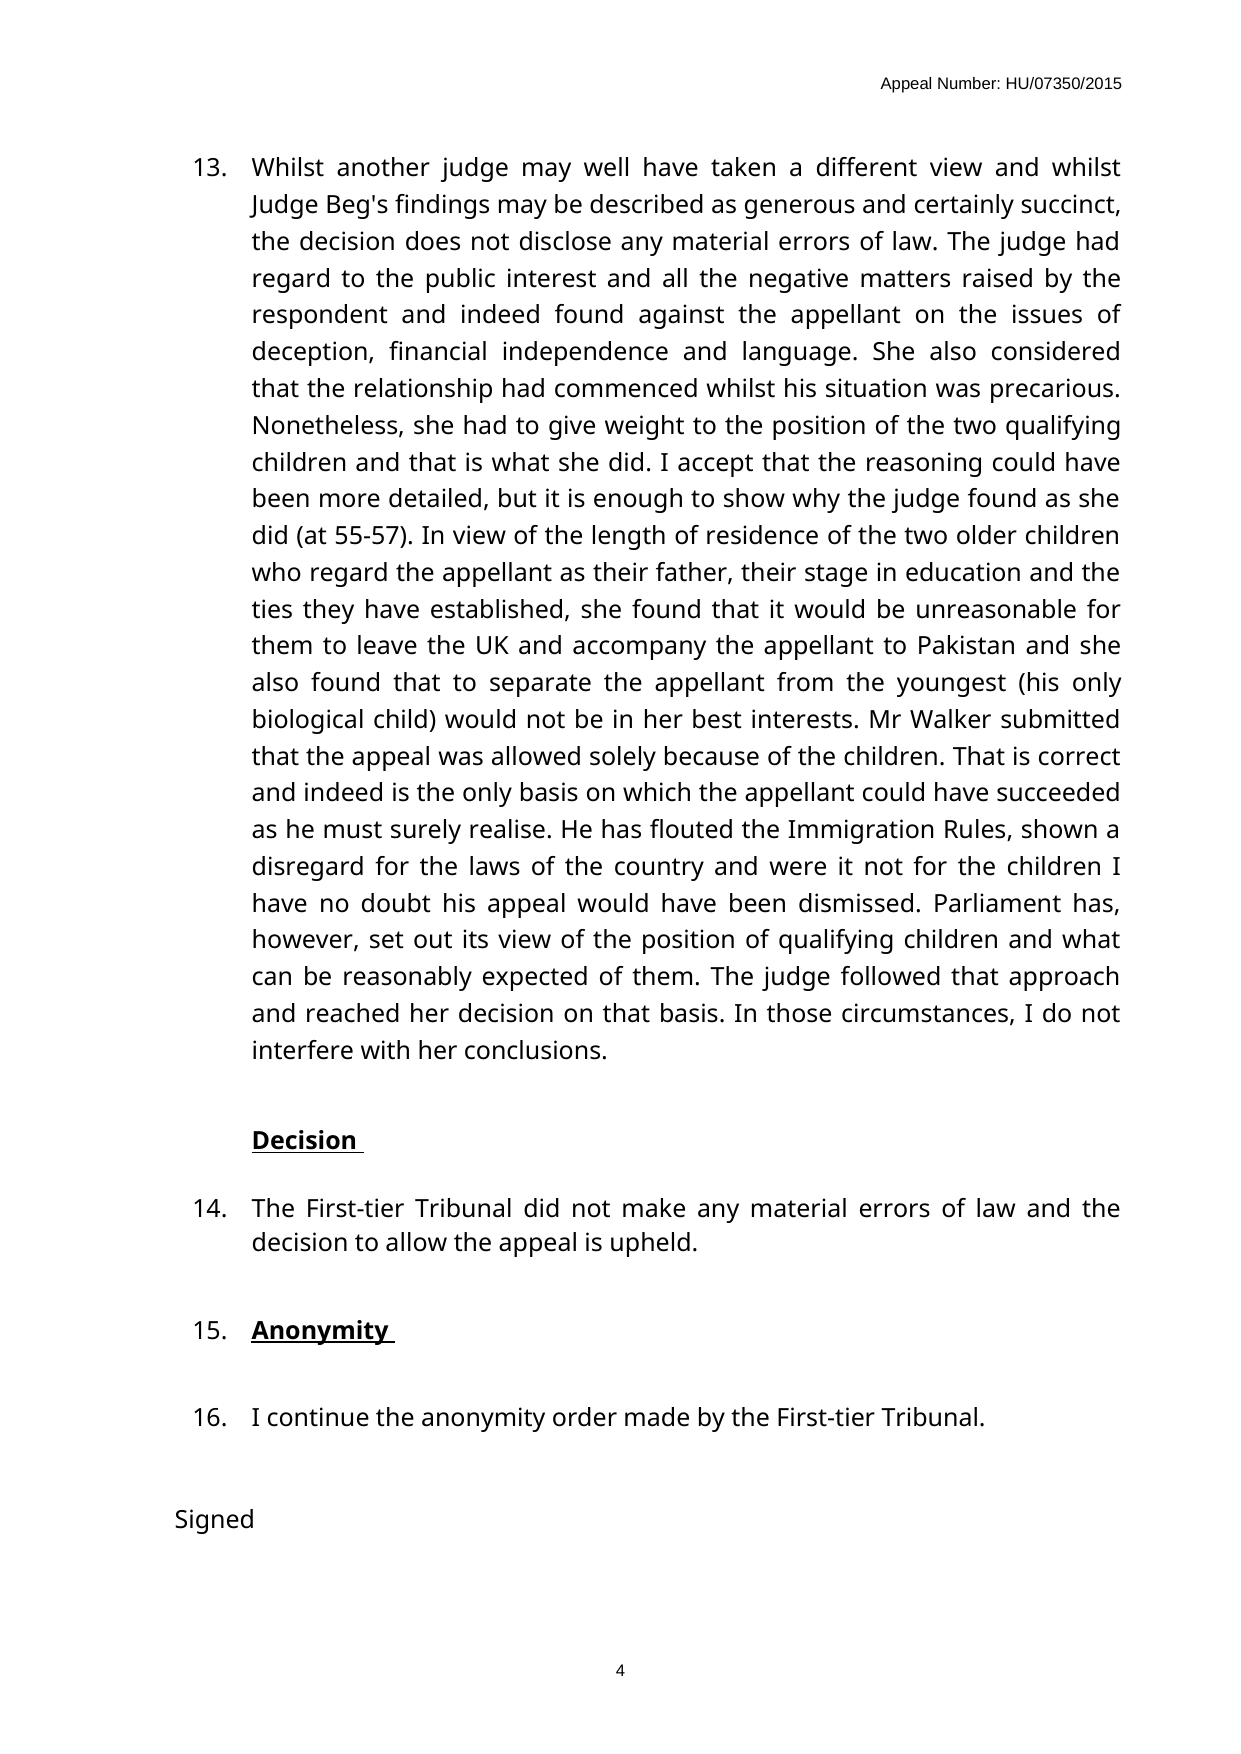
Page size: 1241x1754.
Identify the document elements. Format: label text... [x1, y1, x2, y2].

list The First-tier Tribunal did not make any material errors of law and the decision to allow the appeal is upheld. [192, 1191, 1122, 1259]
text Decision [251, 1123, 1122, 1157]
list Anonymity [192, 1312, 1122, 1346]
list I continue the anonymity order made by the First-tier Tribunal. [192, 1400, 1122, 1434]
list Whilst another judge may well have taken a different view and whilst Judge Beg's findings may be described as generous and certainly succinct, the decision does not disclose any material errors of law. The judge had regard to the public interest and all the negative matters raised by the respondent and indeed found against the appellant on the issues of deception, financial independence and language. She also considered that the relationship had commenced whilst his situation was precarious. Nonetheless, she had to give weight to the position of the two qualifying children and that is what she did. I accept that the reasoning could have been more detailed, but it is enough to show why the judge found as she did (at 55-57). In view of the length of residence of the two older children who regard the appellant as their father, their stage in education and the ties they have established, she found that it would be unreasonable for them to leave the UK and accompany the appellant to Pakistan and she also found that to separate the appellant from the youngest (his only biological child) would not be in her best interests. Mr Walker submitted that the appeal was allowed solely because of the children. That is correct and indeed is the only basis on which the appellant could have succeeded as he must surely realise. He has flouted the Immigration Rules, shown a disregard for the laws of the country and were it not for the children I have no doubt his appeal would have been dismissed. Parliament has, however, set out its view of the position of qualifying children and what can be reasonably expected of them. The judge followed that approach and reached her decision on that basis. In those circumstances, I do not interfere with her conclusions. [192, 150, 1122, 1067]
text Signed [174, 1502, 1122, 1536]
